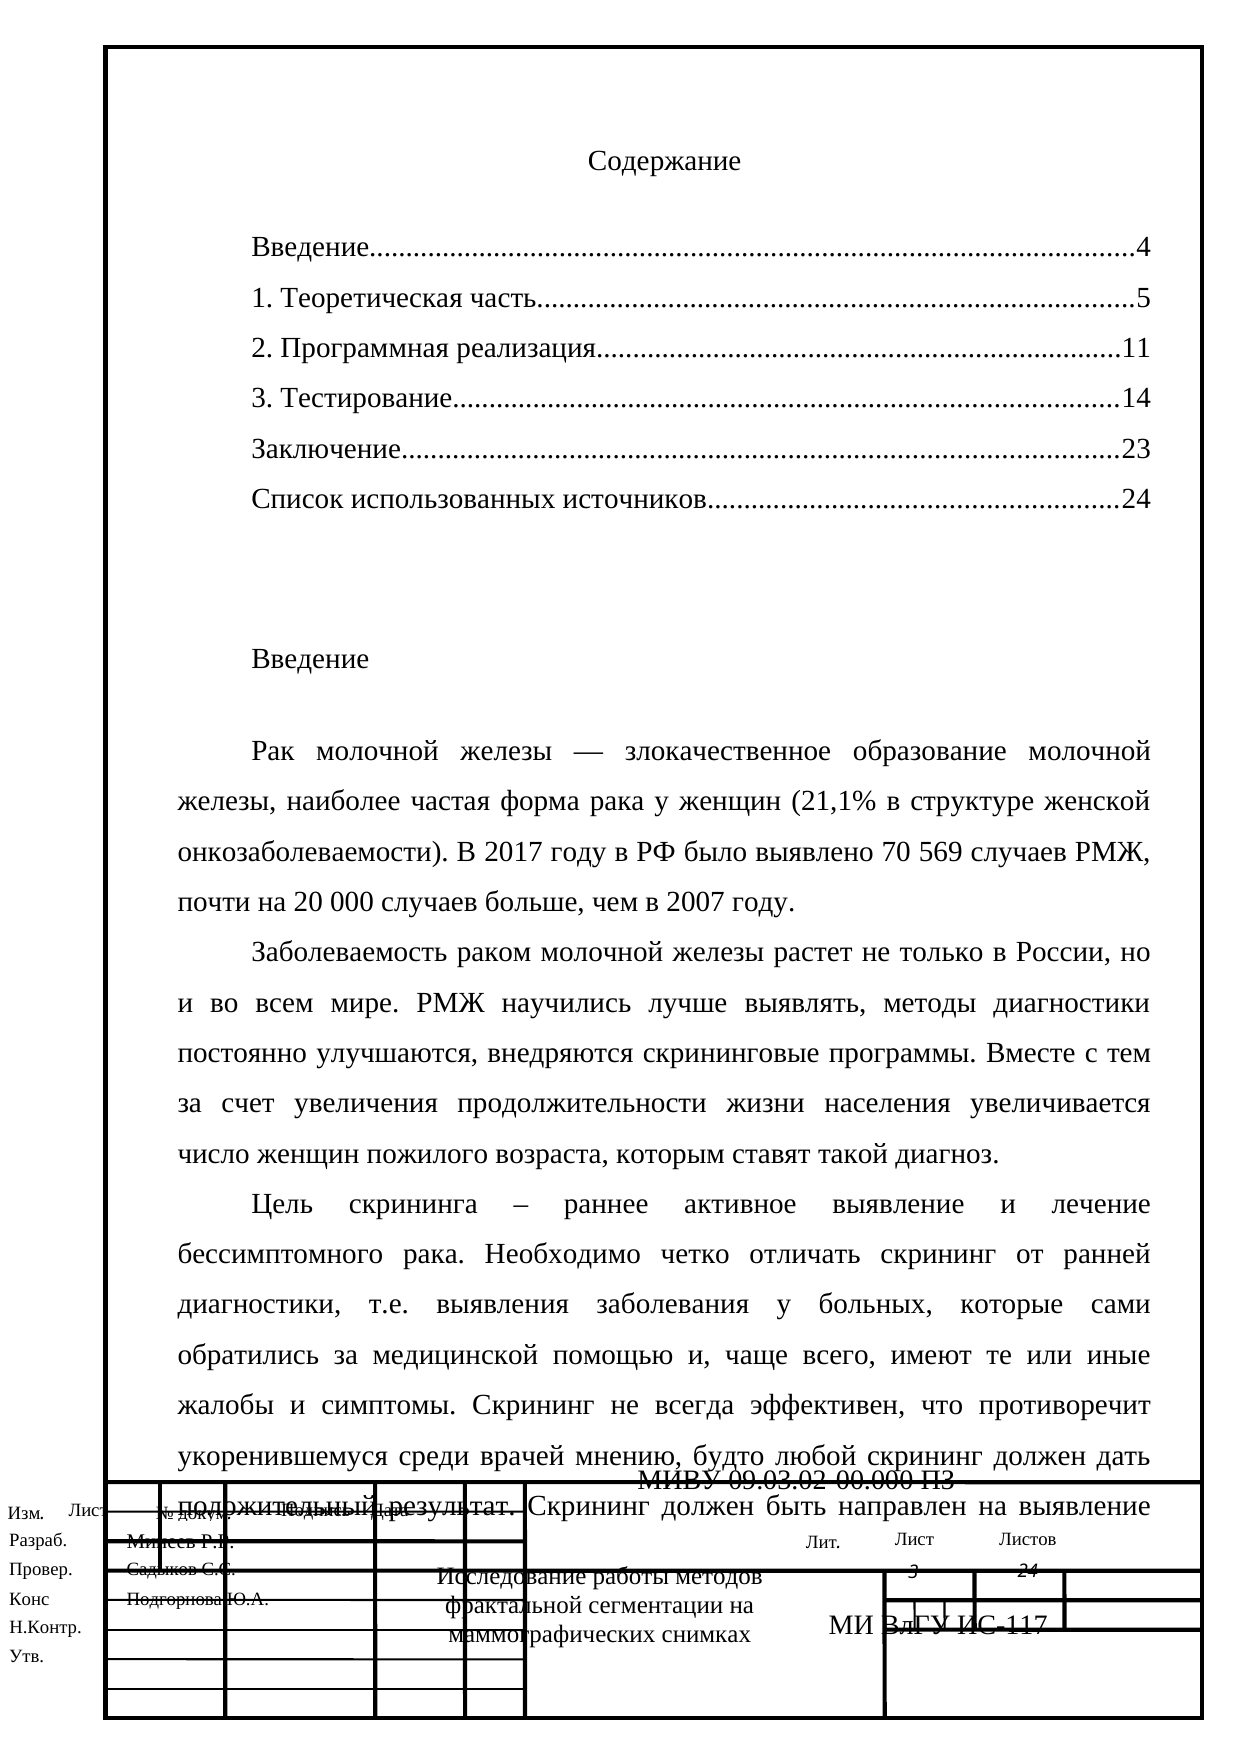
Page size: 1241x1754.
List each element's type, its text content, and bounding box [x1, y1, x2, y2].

text Заболеваемость раком молочной железы растет не только в России, но и во всем мире. РМЖ научились лучше выявлять, методы диагностики постоянно улучшаются, внедряются скрининговые программы. Вместе с тем за счет увеличения продолжительности жизни населения увеличивается число женщин пожилого возраста, которым ставят такой диагноз. [177, 934, 1152, 1169]
subtitle Введение [177, 641, 1152, 675]
text Рак молочной железы — злокачественное образование молочной железы, наиболее частая форма рака у женщин (21,1% в структуре женской онкозаболеваемости). В 2017 году в РФ было выявлено 70 569 случаев РМЖ, почти на 20 000 случаев больше, чем в 2007 году. [177, 733, 1152, 918]
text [177, 1186, 1152, 1521]
